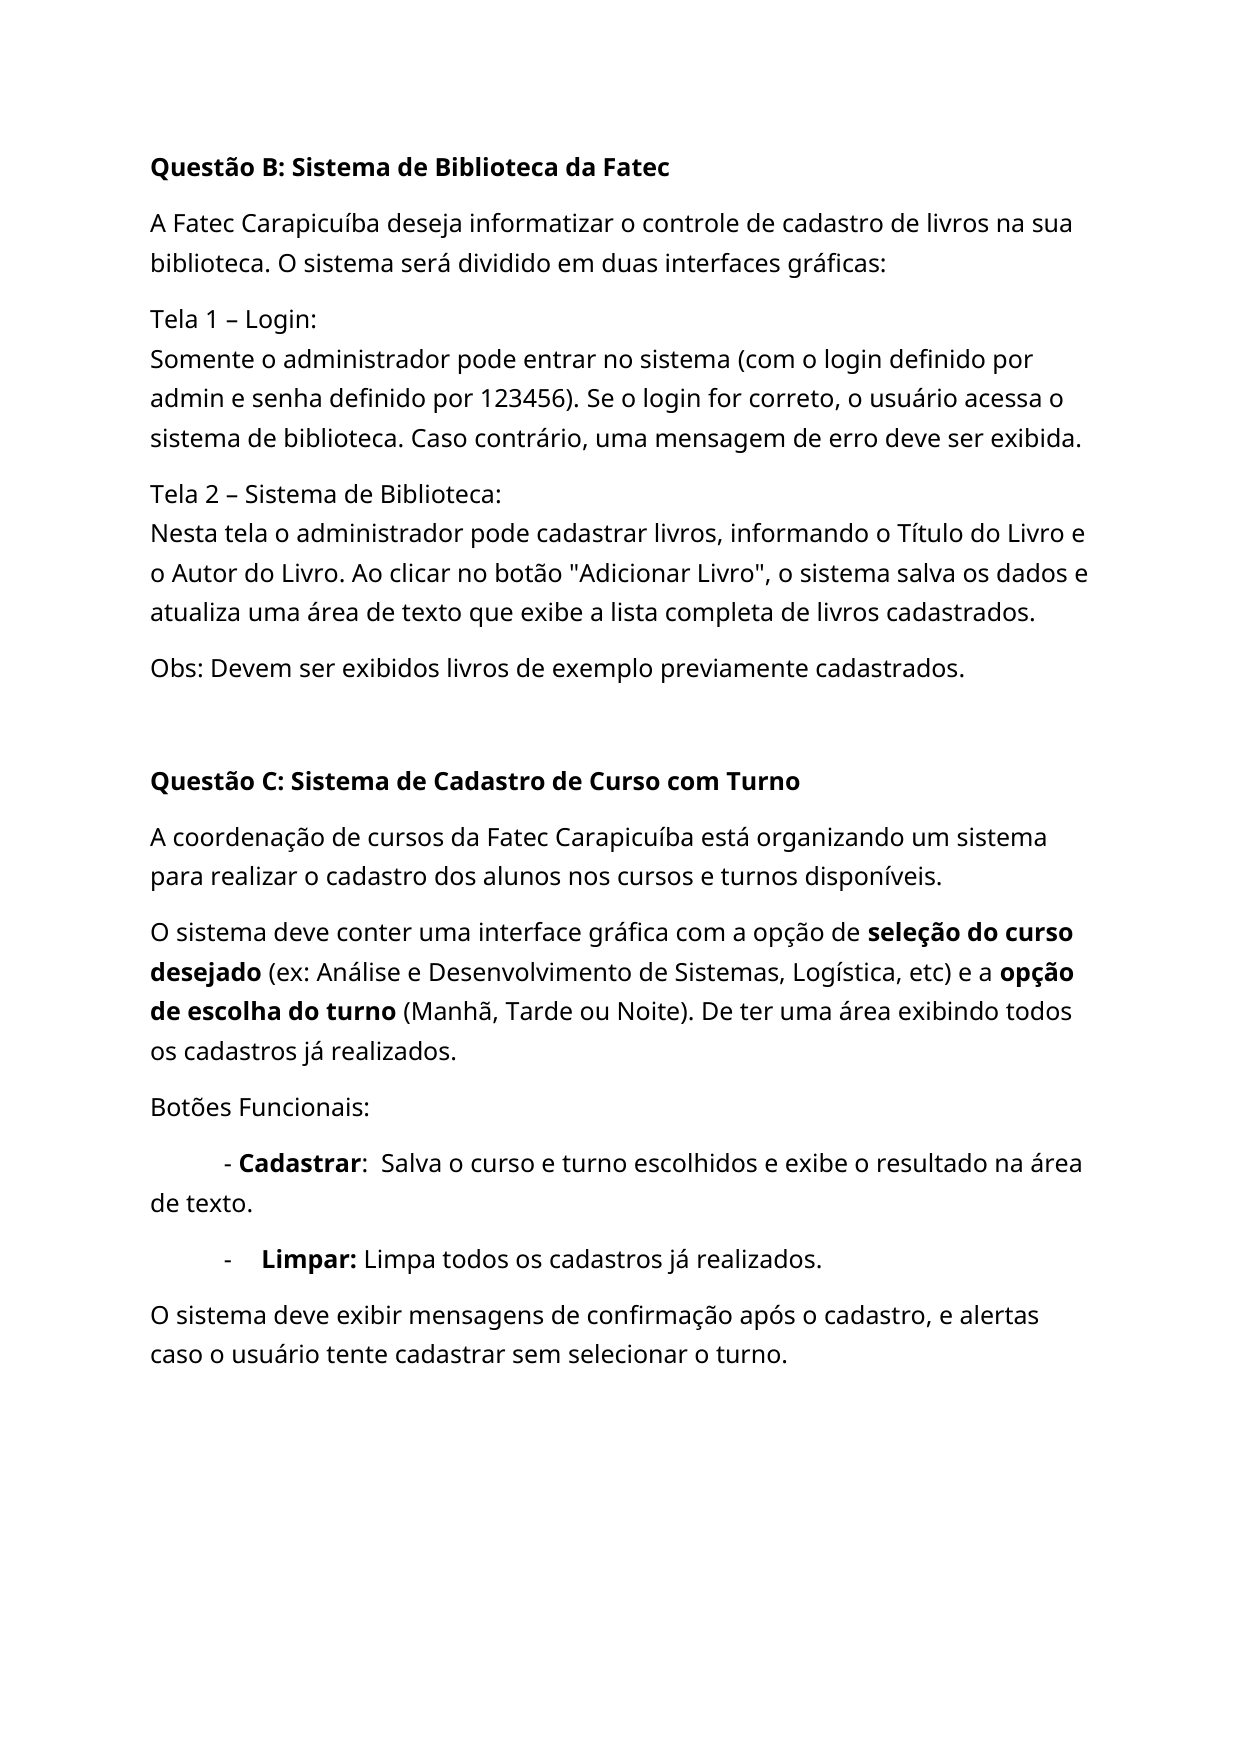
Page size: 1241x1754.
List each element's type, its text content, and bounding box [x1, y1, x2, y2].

text Tela 1 – Login: Somente o administrador pode entrar no sistema (com o login definido por admin e senha definido por 123456). Se o login for correto, o usuário acessa o sistema de biblioteca. Caso contrário, uma mensagem de erro deve ser exibida. [150, 302, 1090, 454]
text O sistema deve exibir mensagens de confirmação após o cadastro, e alertas caso o usuário tente cadastrar sem selecionar o turno. [150, 1297, 1090, 1371]
text - Cadastrar: Salva o curso e turno escolhidos e exibe o resultado na área de texto. [150, 1146, 1090, 1219]
text Questão C: Sistema de Cadastro de Curso com Turno [150, 763, 1090, 797]
text Obs: Devem ser exibidos livros de exemplo previamente cadastrados. [150, 651, 1090, 685]
list Limpar: Limpa todos os cadastros já realizados. [224, 1241, 1090, 1275]
text Botões Funcionais: [150, 1089, 1090, 1124]
text Tela 2 – Sistema de Biblioteca: Nesta tela o administrador pode cadastrar livros, informando o Título do Livro e o Autor do Livro. Ao clicar no botão "Adicionar Livro", o sistema salva os dados e atualiza uma área de texto que exibe a lista completa de livros cadastrados. [150, 476, 1090, 629]
text A Fatec Carapicuíba deseja informatizar o controle de cadastro de livros na sua biblioteca. O sistema será dividido em duas interfaces gráficas: [150, 206, 1090, 280]
text A coordenação de cursos da Fatec Carapicuíba está organizando um sistema para realizar o cadastro dos alunos nos cursos e turnos disponíveis. [150, 819, 1090, 893]
text O sistema deve conter uma interface gráfica com a opção de seleção do curso desejado (ex: Análise e Desenvolvimento de Sistemas, Logística, etc) e a opção de escolha do turno (Manhã, Tarde ou Noite). De ter uma área exibindo todos os cadastros já realizados. [150, 915, 1090, 1067]
text Questão B: Sistema de Biblioteca da Fatec [150, 150, 1090, 184]
